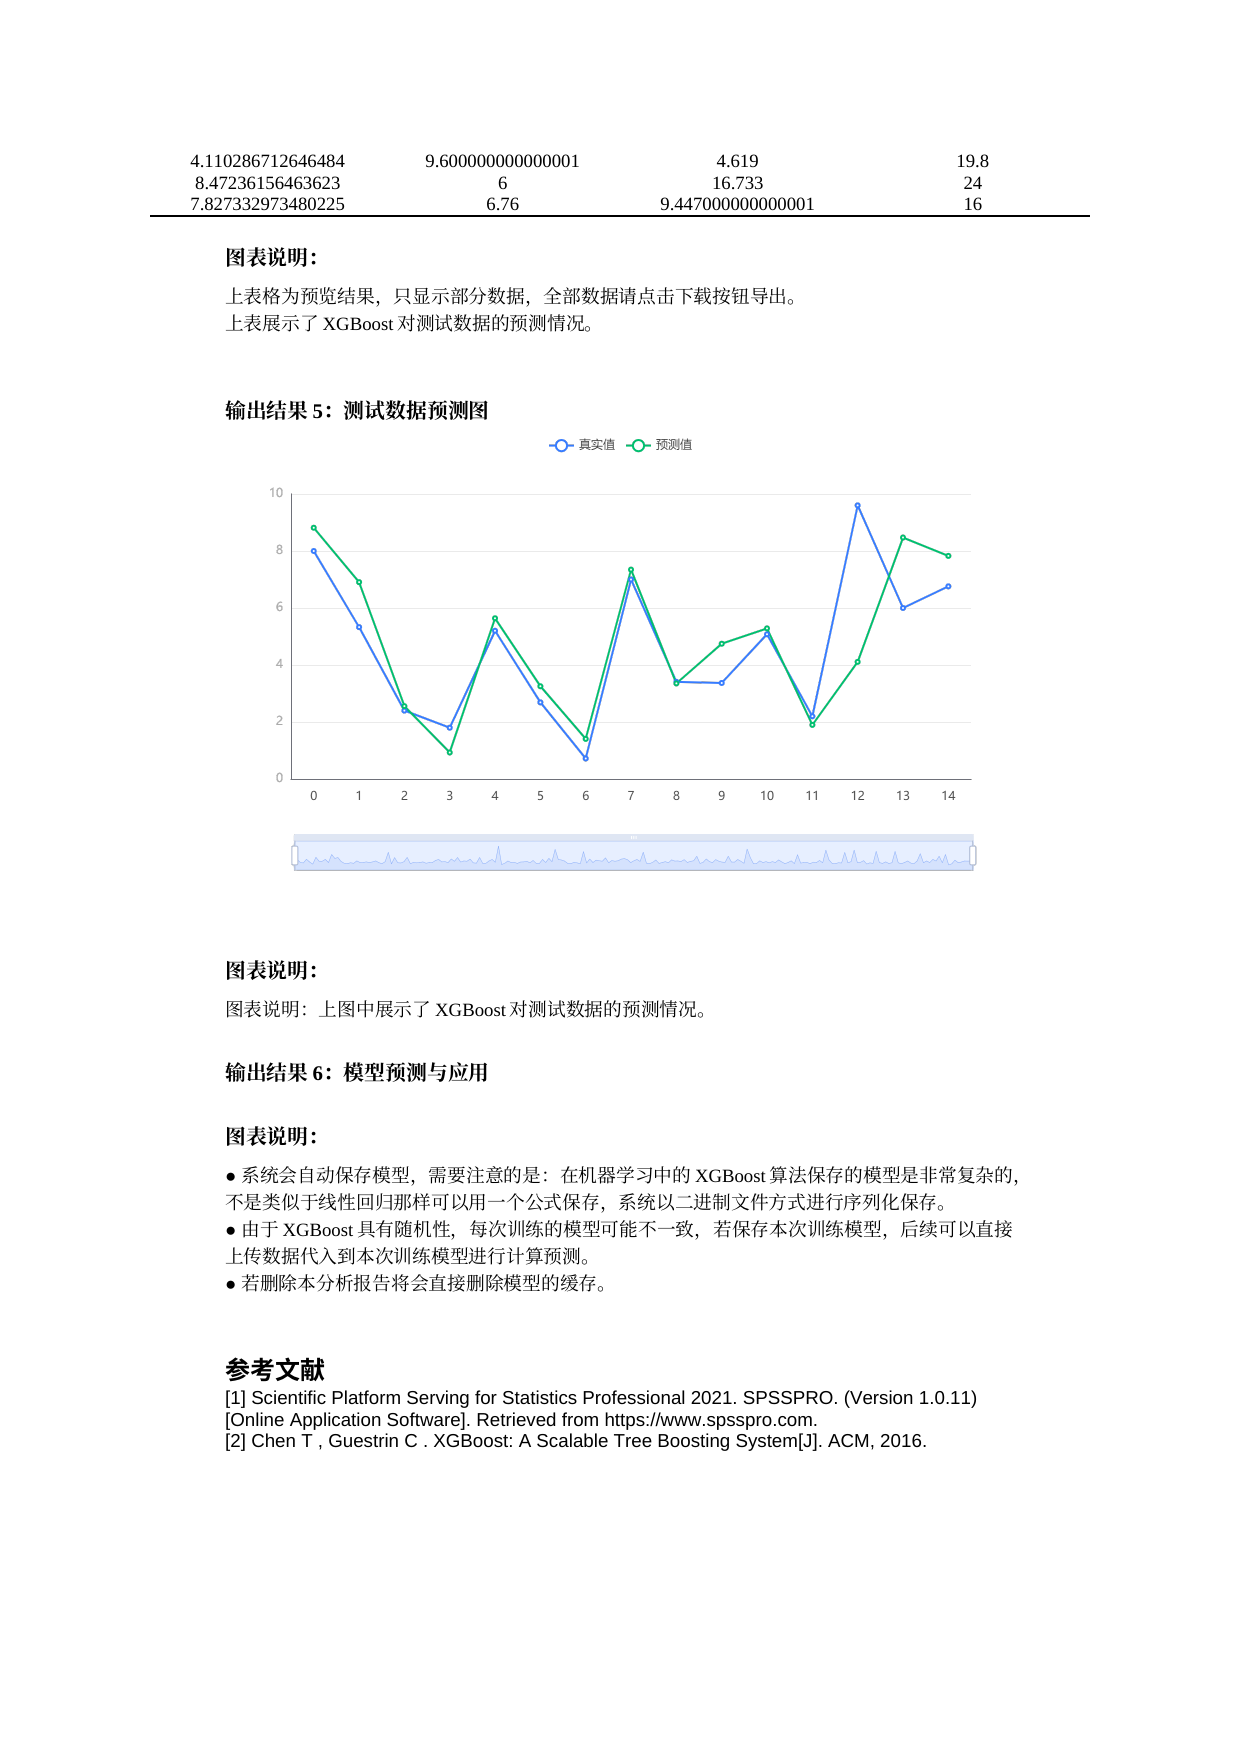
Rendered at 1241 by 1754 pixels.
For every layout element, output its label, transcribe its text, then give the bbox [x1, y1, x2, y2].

text 图表说明： [225, 217, 1015, 271]
table_cell 9.447000000000001 [620, 193, 855, 215]
table_cell 6 [385, 172, 620, 193]
table_cell 4.619 [620, 150, 855, 172]
text 输出结果6：模型预测与应用 [225, 1032, 1015, 1086]
text 图表说明：上图中展示了XGBoost对测试数据的预测情况。 [225, 994, 1015, 1021]
subtitle 参考文献 [1] Scientific Platform Serving for Statistics Professional 2021. SPSSPRO. (Version 1.0.11)[Online Application Software]. Retrieved from https://www.spsspro.com. [2] Chen T , Guestrin C . XGBoost: A Scalable Tree Boosting System[J]. ACM, 2016. [225, 1351, 1015, 1452]
table_cell 8.47236156463623 [150, 172, 385, 193]
text 图表说明： [225, 1096, 1015, 1150]
table_cell 24 [855, 172, 1090, 193]
text 图表说明： [225, 930, 1015, 984]
table_cell 7.827332973480225 [150, 193, 385, 215]
picture [229, 434, 1011, 878]
text 输出结果5：测试数据预测图 [225, 370, 1015, 424]
text ● 系统会自动保存模型，需要注意的是：在机器学习中的XGBoost算法保存的模型是非常复杂的，不是类似于线性回归那样可以用一个公式保存，系统以二进制文件方式进行序列化保存。 ● 由于XGBoost具有随机性，每次训练的模型可能不一致，若保存本次训练模型，后续可以直接上传数据代入到本次训练模型进行计算预测。 ● 若删除本分析报告将会直接删除模型的缓存。 [225, 1161, 1015, 1319]
table_cell 6.76 [385, 193, 620, 215]
text 上表格为预览结果，只显示部分数据，全部数据请点击下载按钮导出。 上表展示了XGBoost对测试数据的预测情况。 [225, 282, 1015, 360]
table_cell 16.733 [620, 172, 855, 193]
table_cell 19.8 [855, 150, 1090, 172]
table_cell 16 [855, 193, 1090, 215]
table_cell 9.600000000000001 [385, 150, 620, 172]
table_cell 4.110286712646484 [150, 150, 385, 172]
